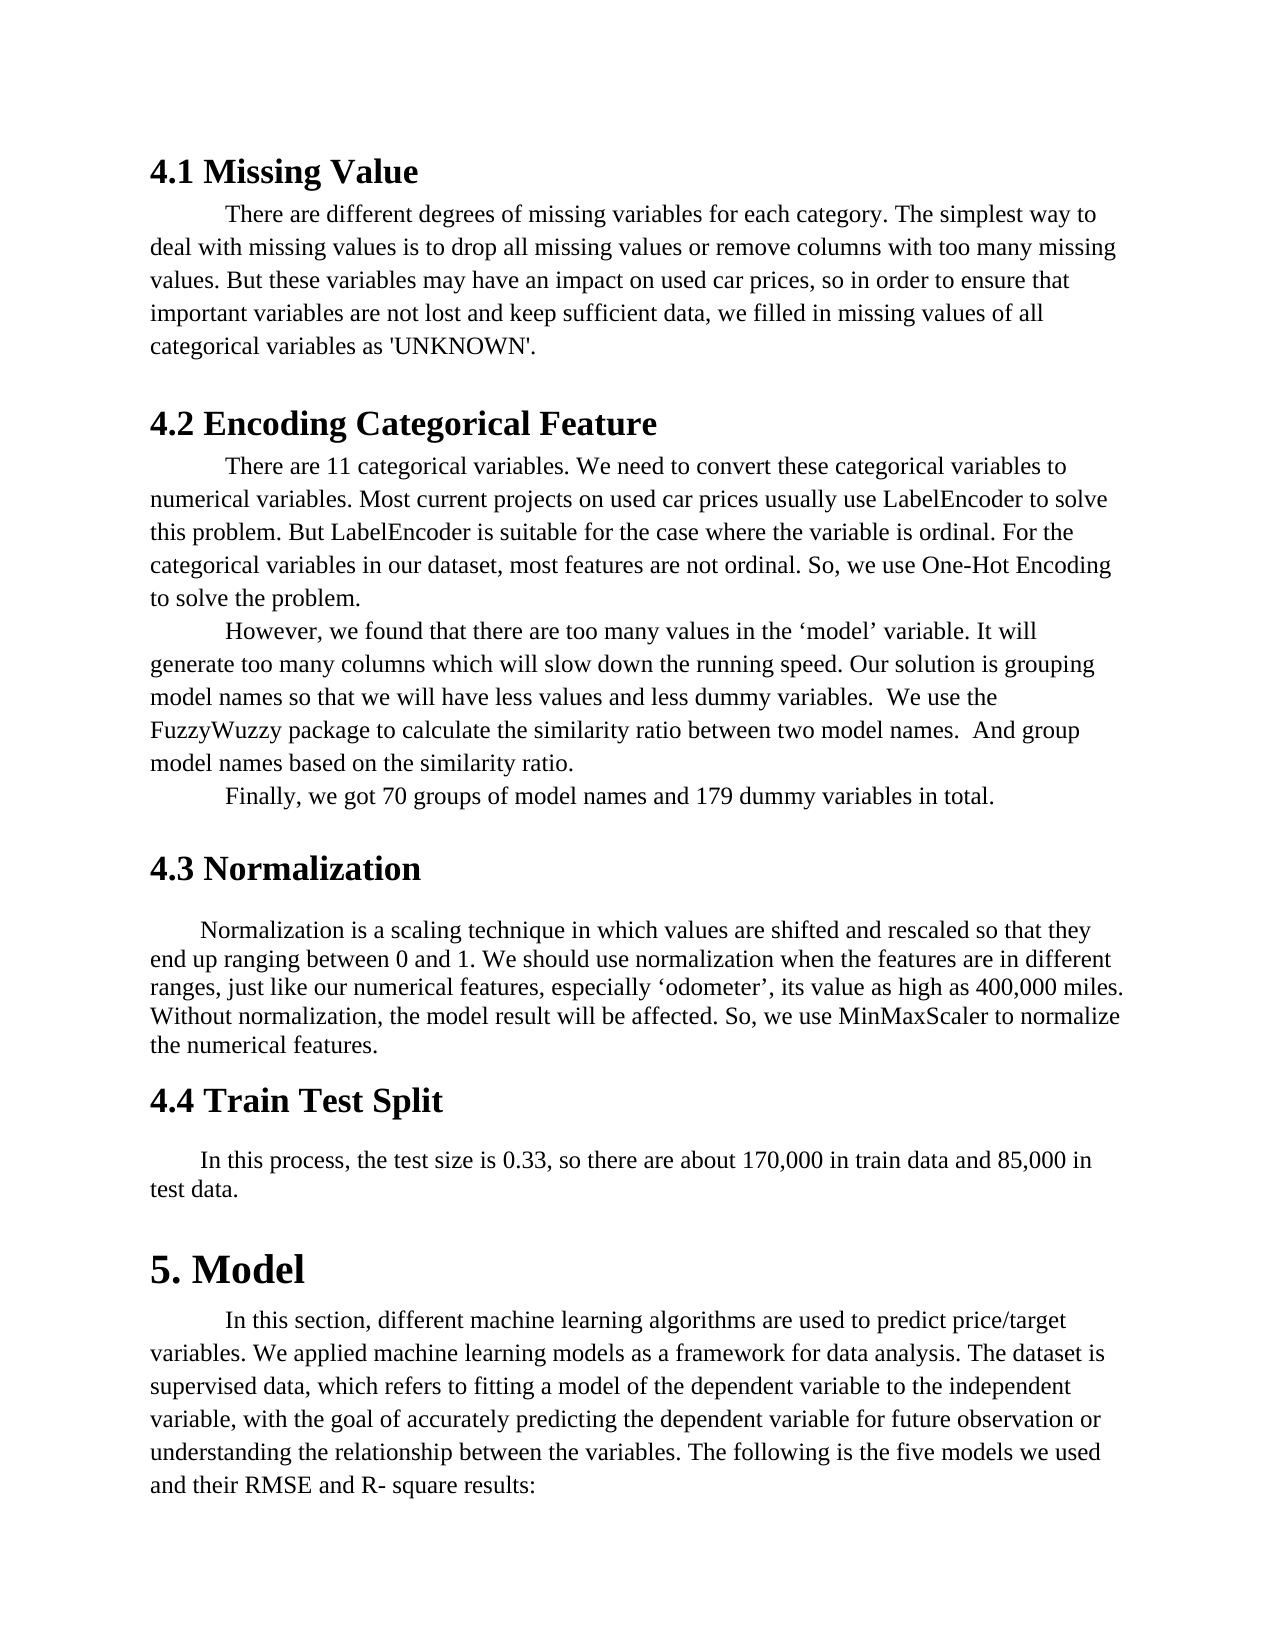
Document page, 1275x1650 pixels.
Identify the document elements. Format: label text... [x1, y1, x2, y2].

text In this section, different machine learning algorithms are used to predict price/target variables. We applied machine learning models as a framework for data analysis. The dataset is supervised data, which refers to fitting a model of the dependent variable to the independent variable, with the goal of accurately predicting the dependent variable for future observation or understanding the relationship between the variables. The following is the five models we used and their RMSE and R- square results: [150, 1305, 1125, 1499]
text There are 11 categorical variables. We need to convert these categorical variables to numerical variables. Most current projects on used car prices usually use LabelEncoder to solve this problem. But LabelEncoder is suitable for the case where the variable is ordinal. For the categorical variables in our dataset, most features are not ordinal. So, we use One-Hot Encoding to solve the problem. [150, 451, 1125, 612]
text There are different degrees of missing variables for each category. The simplest way to deal with missing values is to drop all missing values or remove columns with too many missing values. But these variables may have an impact on used car prices, so in order to ensure that important variables are not lost and keep sufficient data, we filled in missing values of all categorical variables as 'UNKNOWN'. [150, 199, 1125, 360]
text Finally, we got 70 groups of model names and 179 dummy variables in total. [150, 781, 1125, 810]
text 4.3 Normalization [150, 847, 1125, 888]
subtitle 5. Model [150, 1244, 1125, 1292]
text Normalization is a scaling technique in which values are shifted and rescaled so that they end up ranging between 0 and 1. We should use normalization when the features are in different ranges, just like our numerical features, especially ‘odometer’, its value as high as 400,000 miles. Without normalization, the model result will be affected. So, we use MinMaxScaler to normalize the numerical features. [150, 915, 1125, 1059]
subtitle 4.1 Missing Value [150, 150, 1125, 191]
text In this process, the test size is 0.33, so there are about 170,000 in train data and 85,000 in test data. [239, 1145, 1125, 1203]
text However, we found that there are too many values in the ‘model’ variable. It will generate too many columns which will slow down the running speed. Our solution is grouping model names so that we will have less values and less dummy variables. We use the FuzzyWuzzy package to calculate the similarity ratio between two model names. And group model names based on the similarity ratio. [150, 616, 1125, 777]
subtitle 4.2 Encoding Categorical Feature [150, 402, 1125, 443]
text 4.4 Train Test Split [150, 1079, 1125, 1120]
